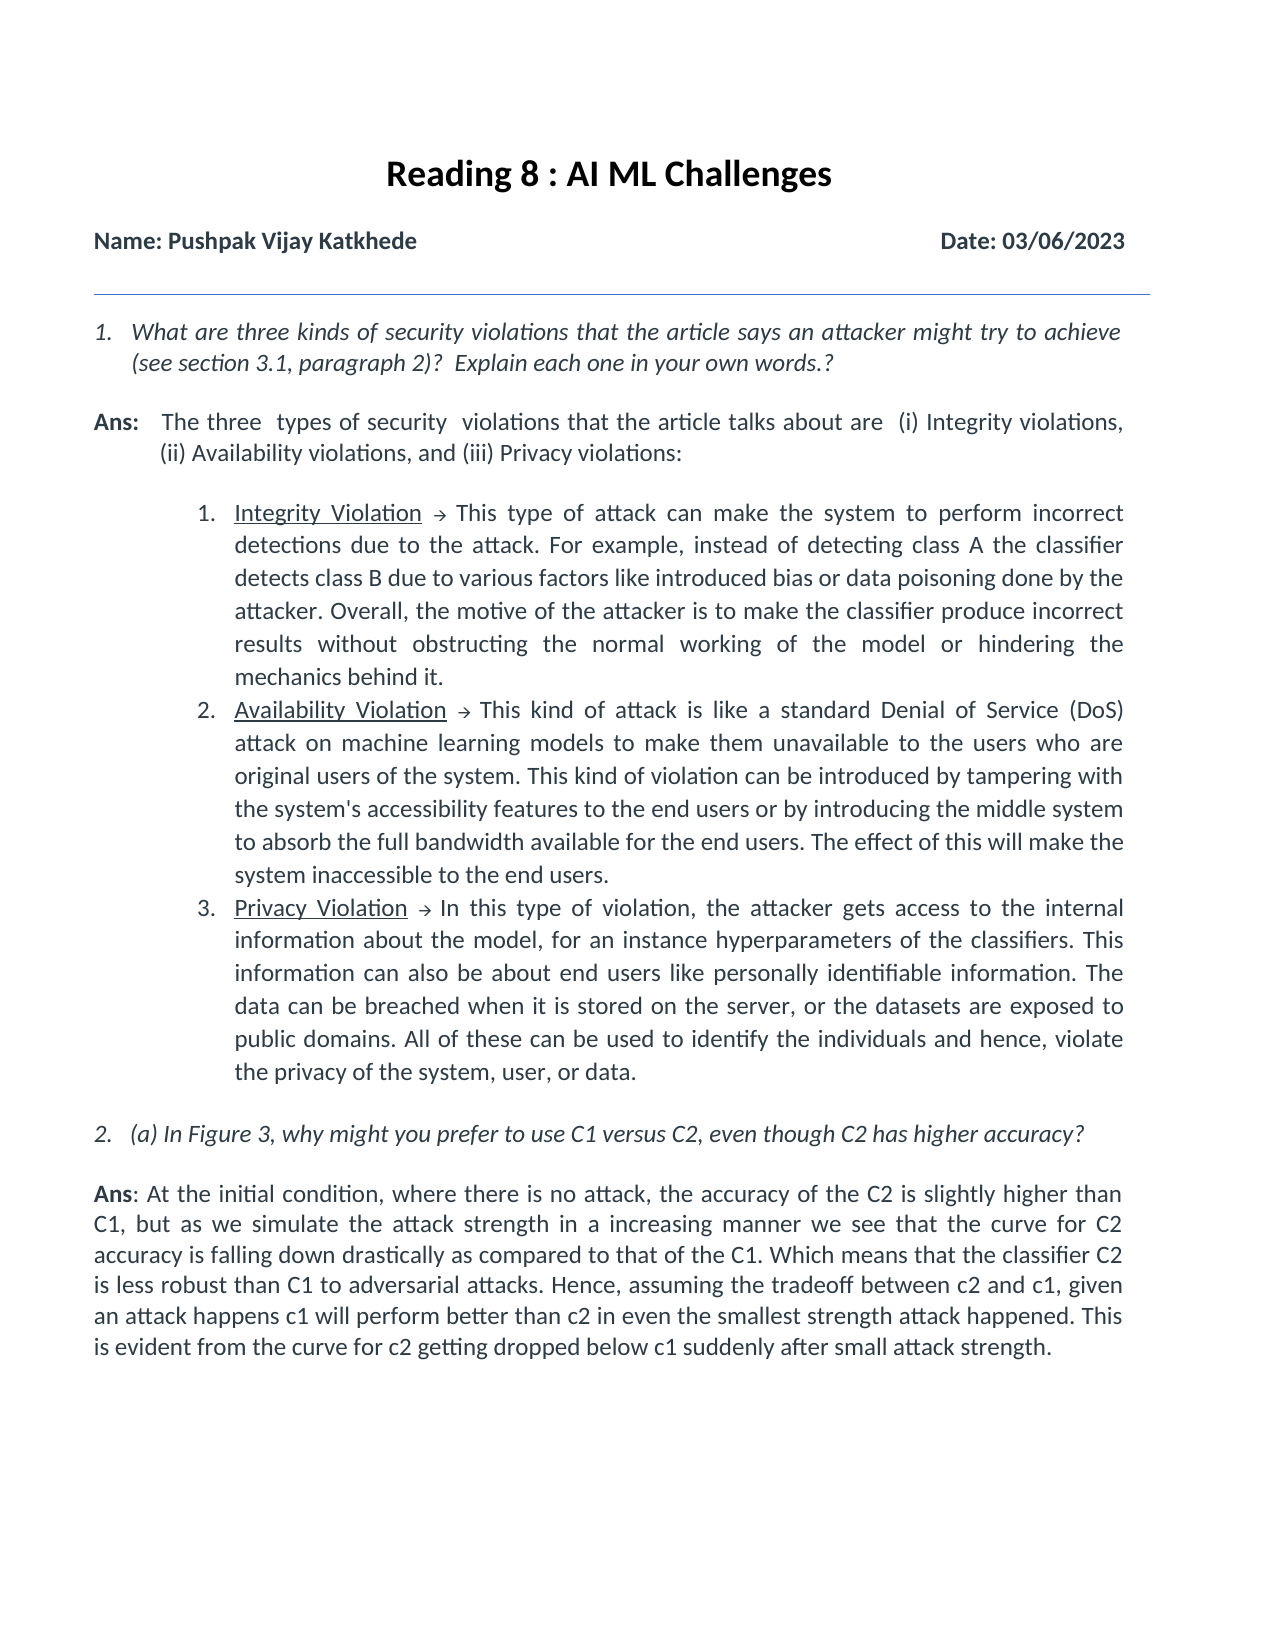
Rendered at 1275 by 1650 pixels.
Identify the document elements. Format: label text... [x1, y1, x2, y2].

list What are three kinds of security violations that the article says an attacker might try to achieve (see section 3.1, paragraph 2)? Explain each one in your own words.? [94, 316, 1125, 377]
list Integrity Violation This type of attack can make the system to perform incorrect detections due to the attack. For example, instead of detecting class A the classifier detects class B due to various factors like introduced bias or data poisoning done by the attacker. Overall, the motive of the attacker is to make the classifier produce incorrect results without obstructing the normal working of the model or hindering the mechanics behind it. [197, 497, 1125, 692]
text Date: 03/06/2023 [689, 225, 1125, 256]
text Ans: The three types of security violations that the article talks about are (i) Integrity violations, (ii) Availability violations, and (iii) Privacy violations: [94, 407, 1125, 468]
text Reading 8 : AI ML Challenges [94, 150, 1125, 196]
list Privacy Violation In this type of violation, the attacker gets access to the internal information about the model, for an instance hyperparameters of the classifiers. This information can also be about end users like personally identifiable information. The data can be breached when it is stored on the server, or the datasets are exposed to public domains. All of these can be used to identify the individuals and hence, violate the privacy of the system, user, or data. [197, 892, 1125, 1087]
text Ans: At the initial condition, where there is no attack, the accuracy of the C2 is slightly higher than C1, but as we simulate the attack strength in a increasing manner we see that the curve for C2 accuracy is falling down drastically as compared to that of the C1. Which means that the classifier C2 is less robust than C1 to adversarial attacks. Hence, assuming the tradeoff between c2 and c1, given an attack happens c1 will perform better than c2 in even the smallest strength attack happened. This is evident from the curve for c2 getting dropped below c1 suddenly after small attack strength. [94, 1178, 1125, 1361]
list Availability Violation This kind of attack is like a standard Denial of Service (DoS) attack on machine learning models to make them unavailable to the users who are original users of the system. This kind of violation can be introduced by tampering with the system's accessibility features to the end users or by introducing the middle system to absorb the full bandwidth available for the end users. The effect of this will make the system inaccessible to the end users. [197, 694, 1125, 889]
text Name: Pushpak Vijay Katkhede [94, 225, 567, 256]
text 2. (a) In Figure 3, why might you prefer to use C1 versus C2, even though C2 has higher accuracy? [84, 1118, 1125, 1149]
